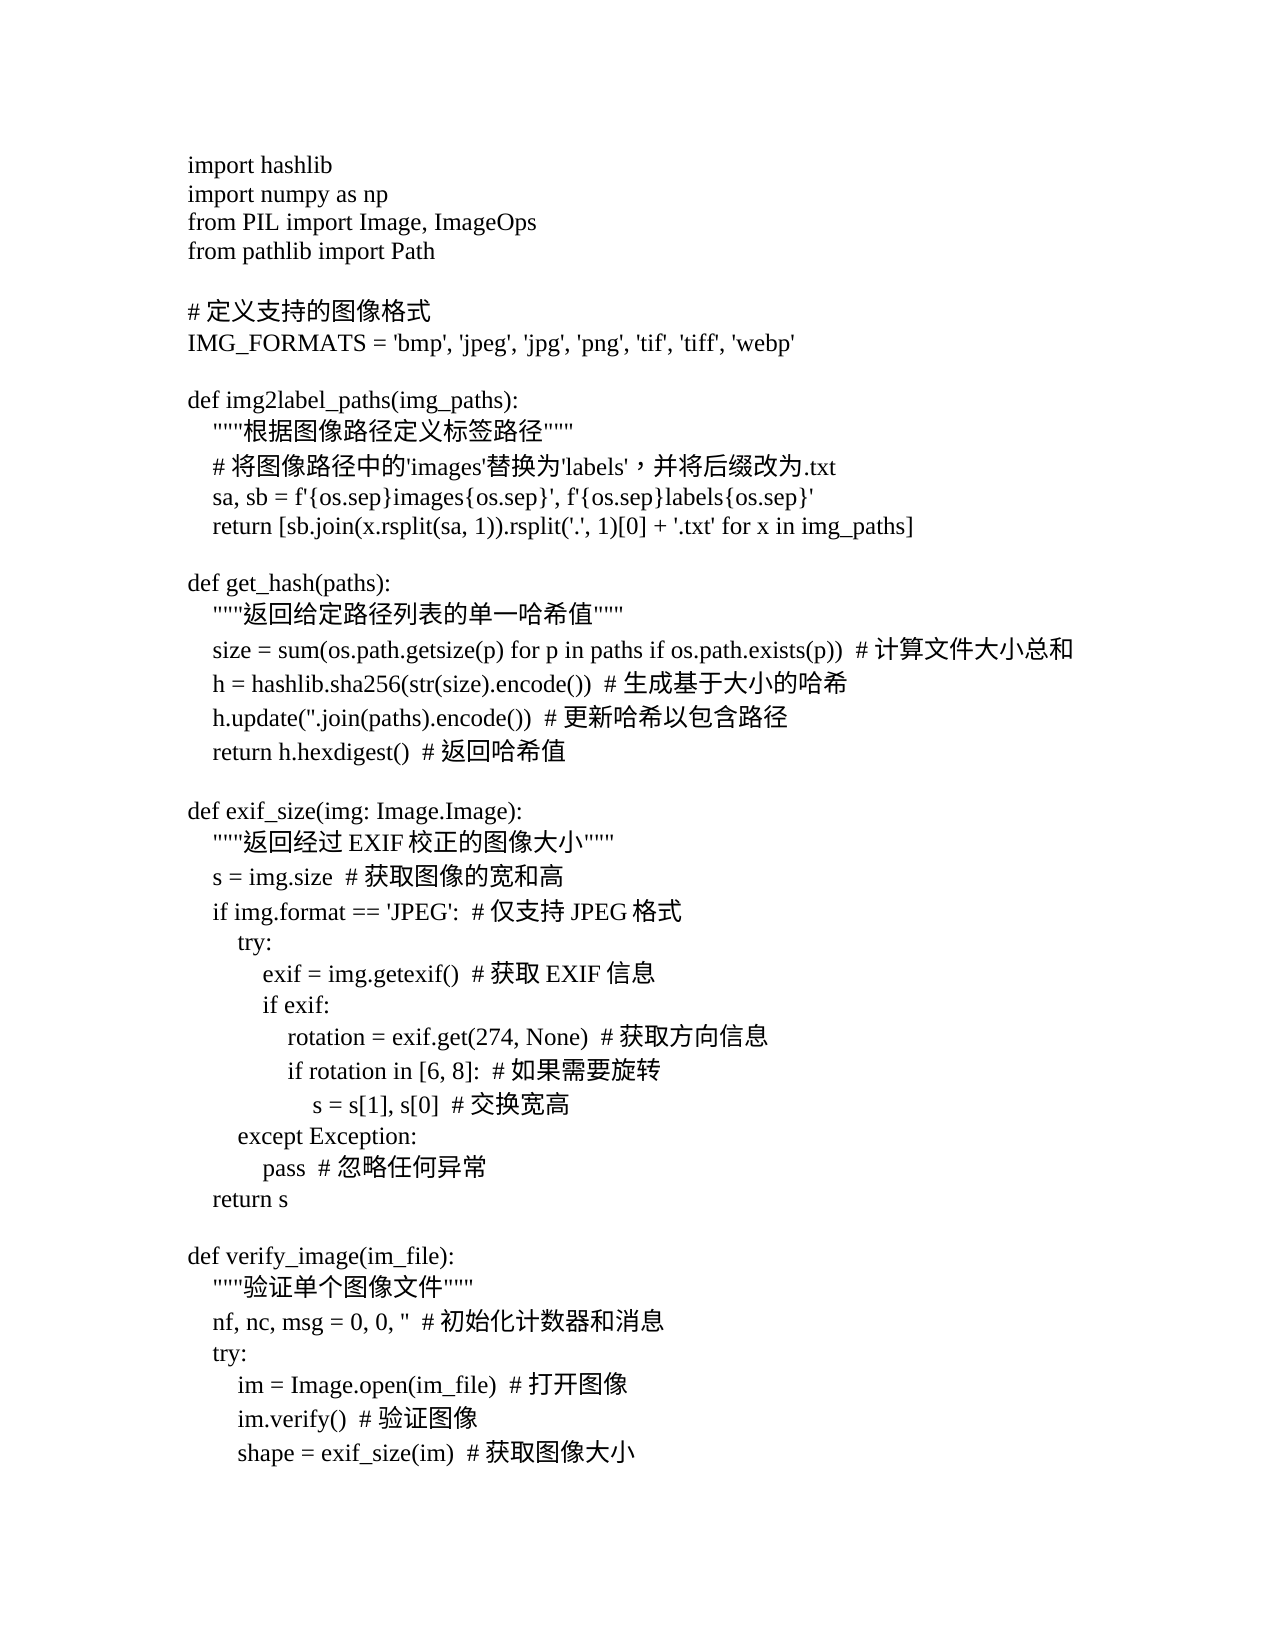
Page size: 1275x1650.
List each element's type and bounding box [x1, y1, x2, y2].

text [187, 150, 1087, 1469]
